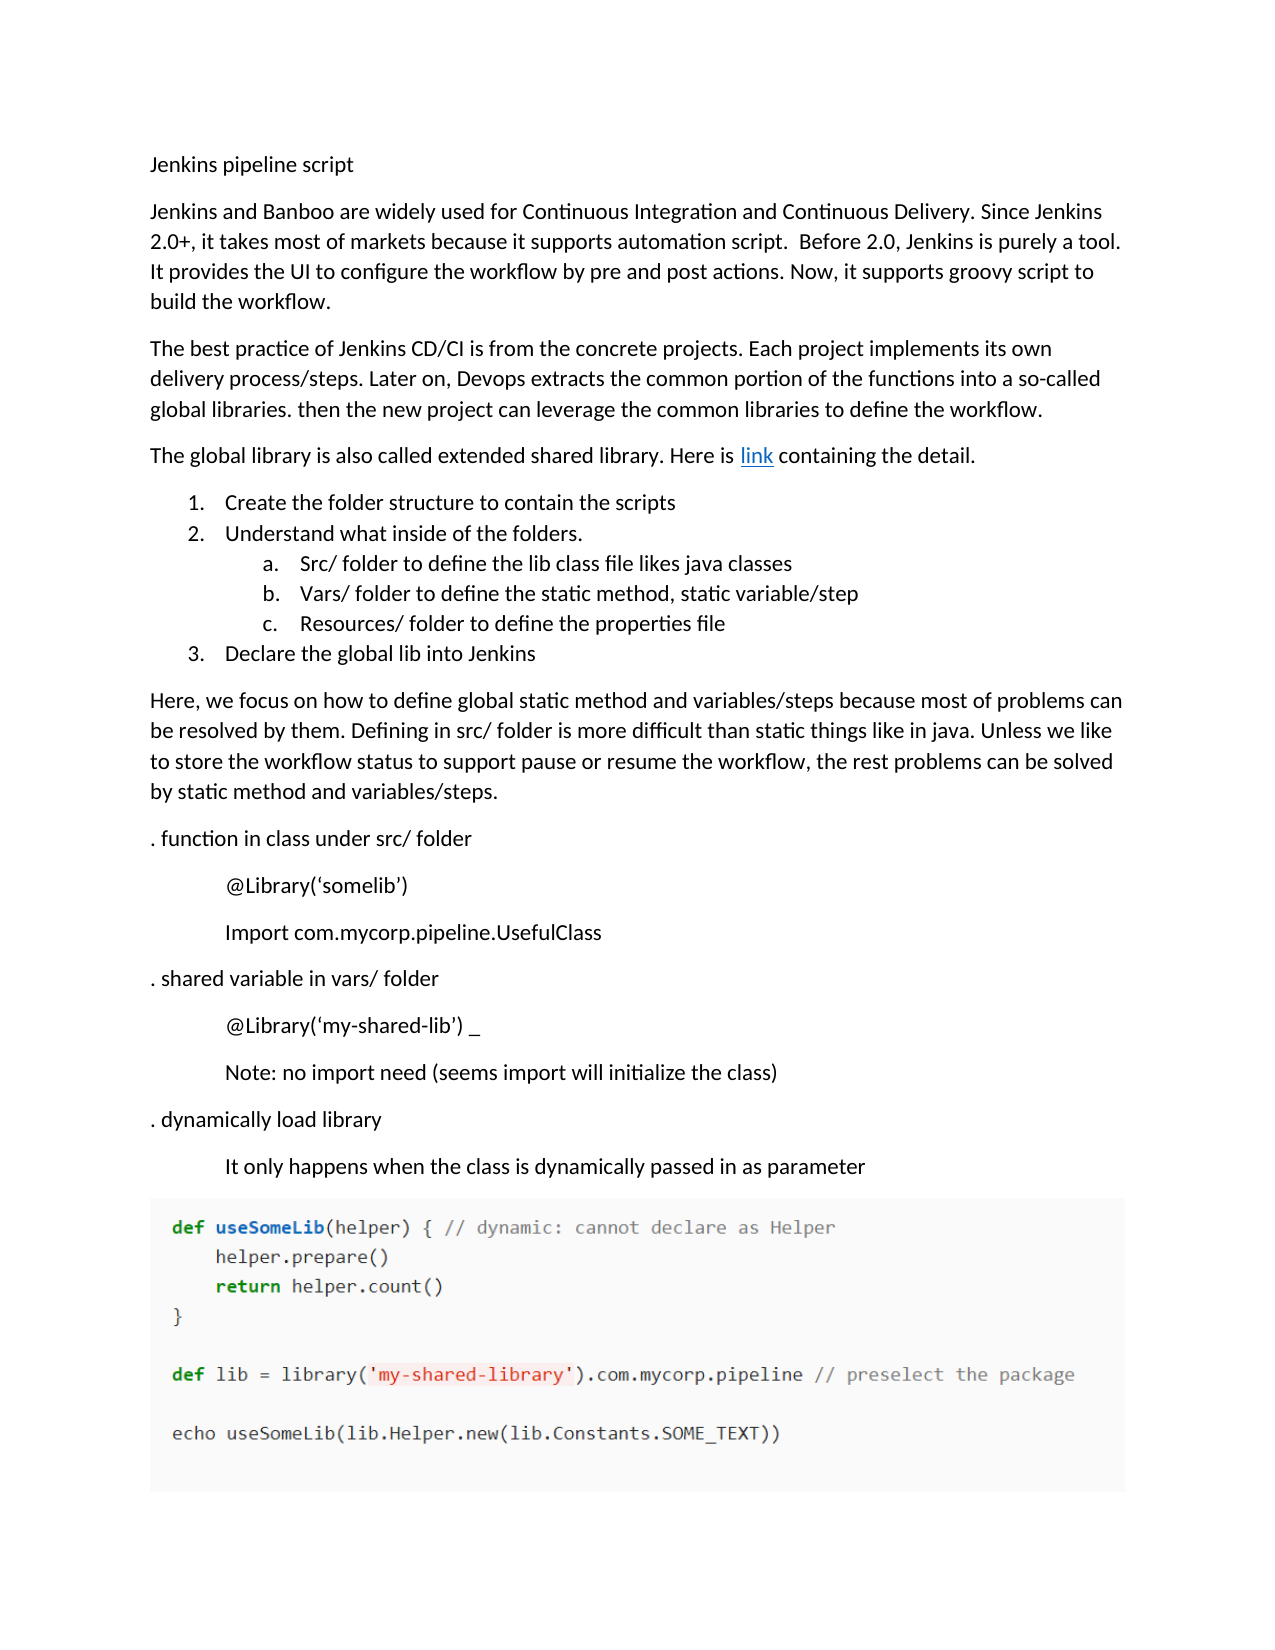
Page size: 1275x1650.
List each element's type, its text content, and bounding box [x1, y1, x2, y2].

text It only happens when the class is dynamically passed in as parameter [150, 1152, 1125, 1180]
list Declare the global lib into Jenkins [187, 639, 1125, 668]
list Resources/ folder to define the properties file [262, 609, 1125, 637]
list Create the folder structure to contain the scripts [187, 488, 1125, 517]
text . dynamically load library [150, 1105, 1125, 1133]
list Understand what inside of the folders. [187, 519, 1125, 547]
list Vars/ folder to define the static method, static variable/step [262, 579, 1125, 607]
text The best practice of Jenkins CD/CI is from the concrete projects. Each project implements its own delivery process/steps. Later on, Devops extracts the common portion of the functions into a so-called global libraries. then the new project can leverage the common libraries to define the workflow. [150, 334, 1125, 423]
text Import com.mycorp.pipeline.UsefulClass [150, 918, 1125, 946]
picture [150, 1198, 1125, 1492]
text Jenkins and Banboo are widely used for Continuous Integration and Continuous Delivery. Since Jenkins 2.0+, it takes most of markets because it supports automation script. Before 2.0, Jenkins is purely a tool. It provides the UI to configure the workflow by pre and post actions. Now, it supports groovy script to build the workflow. [150, 197, 1125, 316]
text Here, we focus on how to define global static method and variables/steps because most of problems can be resolved by them. Defining in src/ folder is more difficult than static things like in java. Unless we like to store the workflow status to support pause or resume the workflow, the rest problems can be solved by static method and variables/steps. [150, 686, 1125, 805]
text Note: no import need (seems import will initialize the class) [150, 1058, 1125, 1086]
text @Library(‘somelib’) [150, 871, 1125, 899]
text Jenkins pipeline script [150, 150, 1125, 178]
text . shared variable in vars/ folder [150, 964, 1125, 993]
text . function in class under src/ folder [150, 824, 1125, 852]
text @Library(‘my-shared-lib’) _ [150, 1011, 1125, 1039]
text The global library is also called extended shared library. Here is link containing the detail. [150, 442, 1125, 470]
list Src/ folder to define the lib class file likes java classes [262, 549, 1125, 577]
